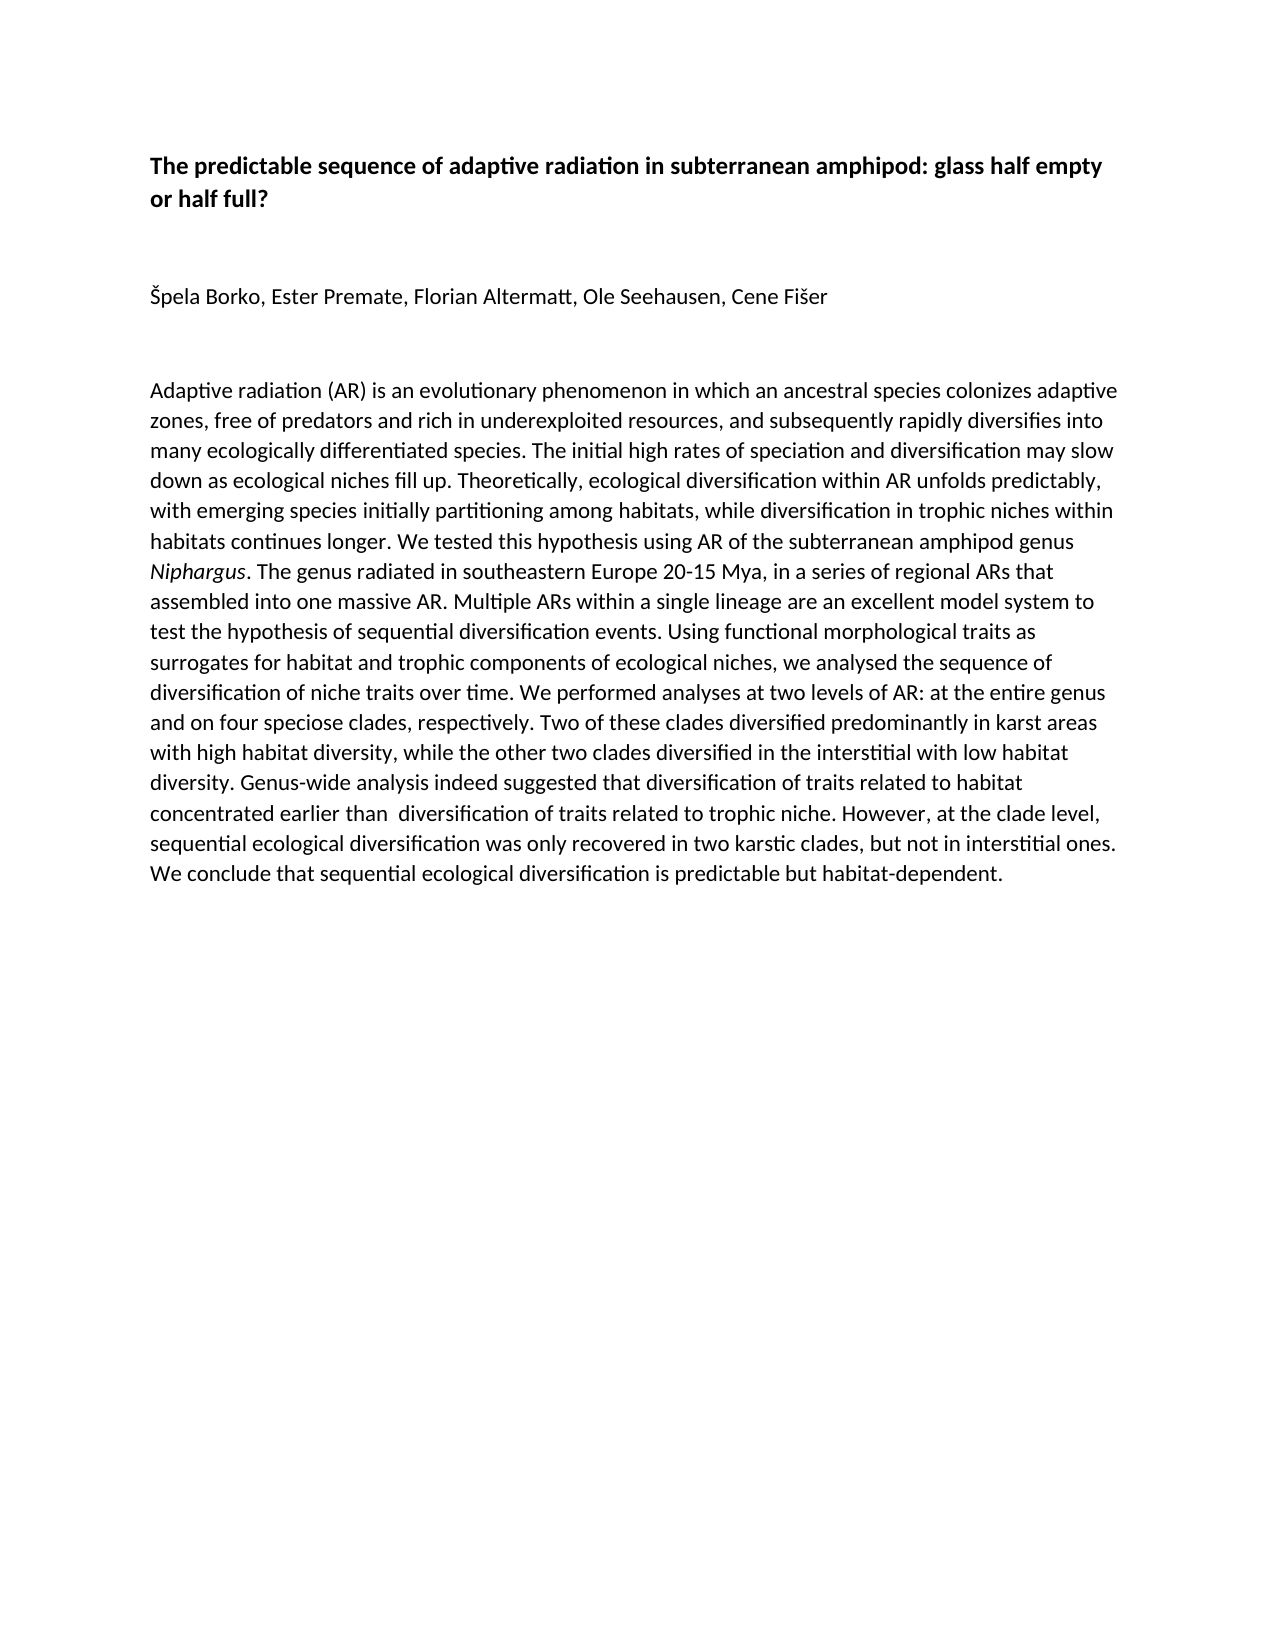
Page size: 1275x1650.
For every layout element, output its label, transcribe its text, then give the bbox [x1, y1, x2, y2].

text Špela Borko, Ester Premate, Florian Altermatt, Ole Seehausen, Cene Fišer [150, 282, 1125, 310]
text Adaptive radiation (AR) is an evolutionary phenomenon in which an ancestral species colonizes adaptive zones, free of predators and rich in underexploited resources, and subsequently rapidly diversifies into many ecologically differentiated species. The initial high rates of speciation and diversification may slow down as ecological niches fill up. Theoretically, ecological diversification within AR unfolds predictably, with emerging species initially partitioning among habitats, while diversification in trophic niches within habitats continues longer. We tested this hypothesis using AR of the subterranean amphipod genus Niphargus. The genus radiated in southeastern Europe 20-15 Mya, in a series of regional ARs that assembled into one massive AR. Multiple ARs within a single lineage are an excellent model system to test the hypothesis of sequential diversification events. Using functional morphological traits as surrogates for habitat and trophic components of ecological niches, we analysed the sequence of diversification of niche traits over time. We performed analyses at two levels of AR: at the entire genus and on four speciose clades, respectively. Two of these clades diversified predominantly in karst areas with high habitat diversity, while the other two clades diversified in the interstitial with low habitat diversity. Genus-wide analysis indeed suggested that diversification of traits related to habitat concentrated earlier than diversification of traits related to trophic niche. However, at the clade level, sequential ecological diversification was only recovered in two karstic clades, but not in interstitial ones. We conclude that sequential ecological diversification is predictable but habitat-dependent. [150, 376, 1125, 887]
text The predictable sequence of adaptive radiation in subterranean amphipod: glass half empty or half full? [150, 150, 1125, 213]
